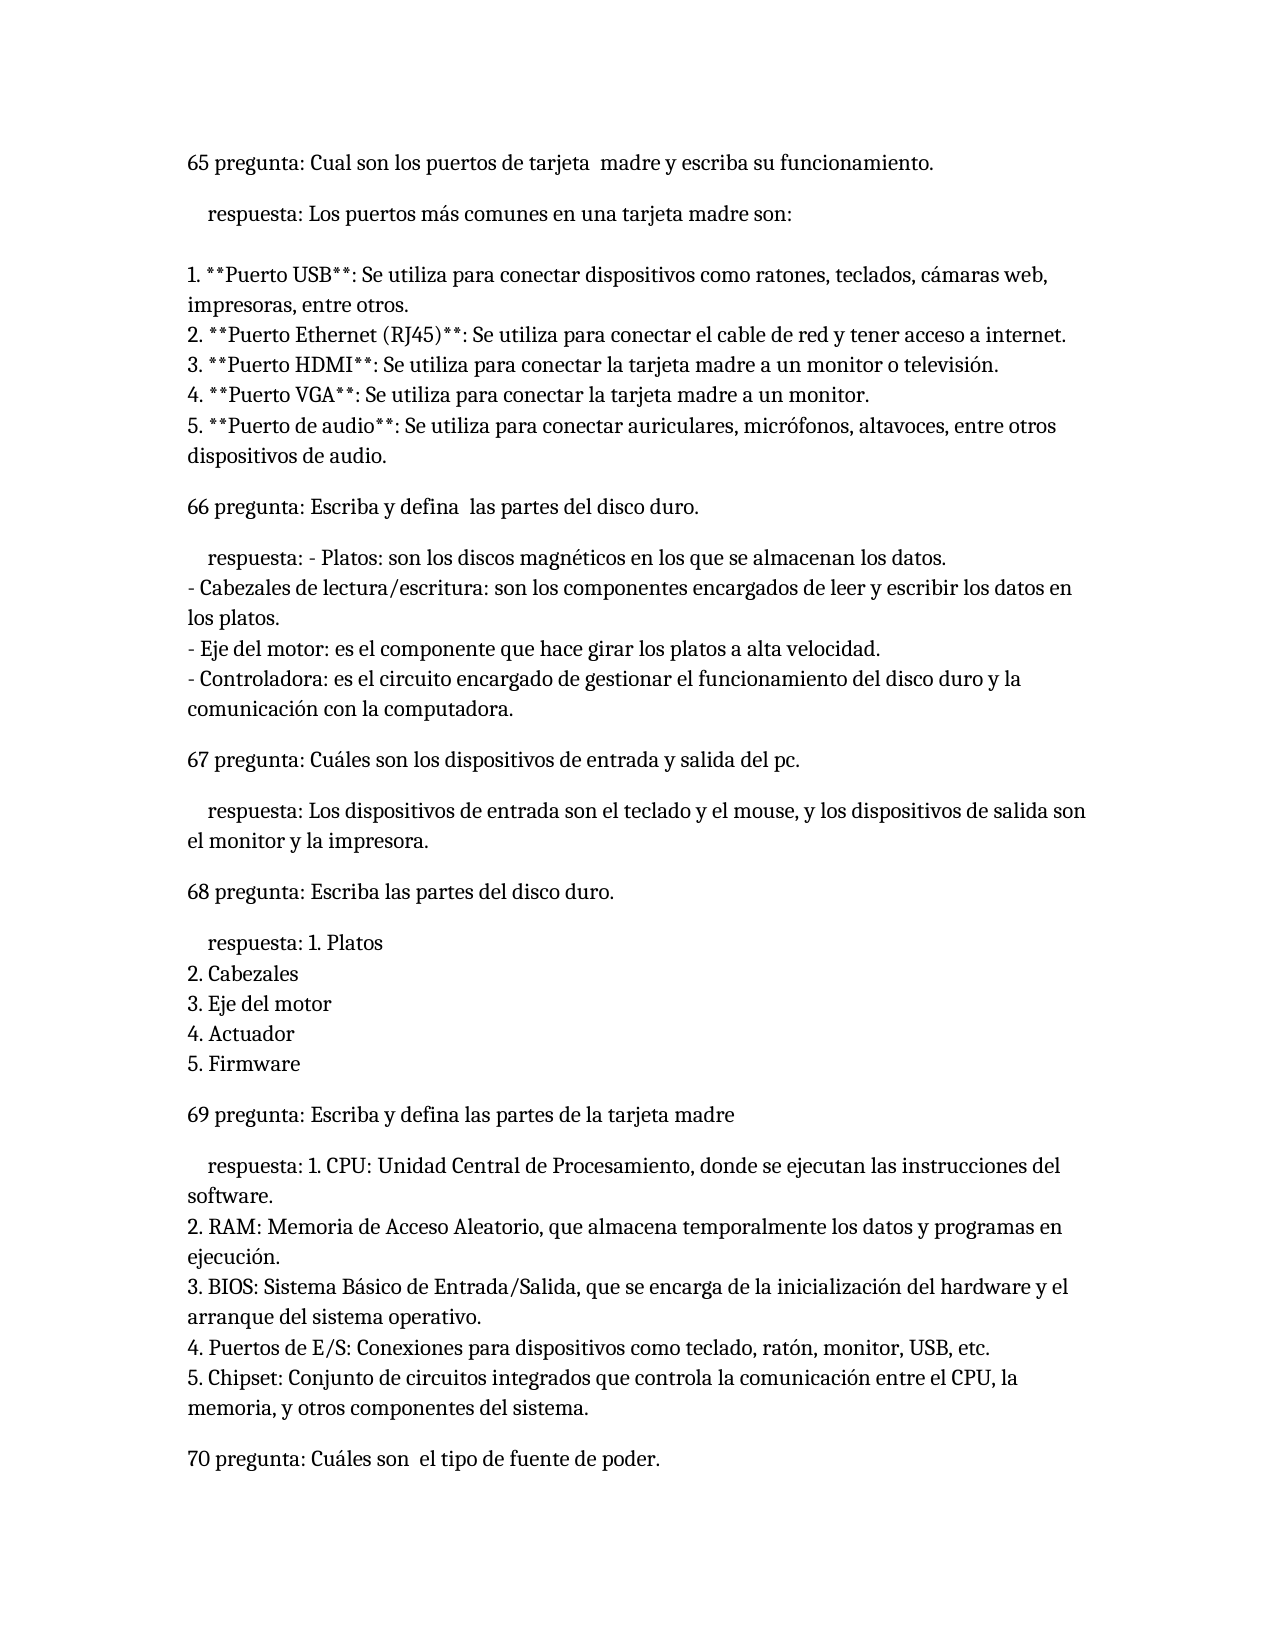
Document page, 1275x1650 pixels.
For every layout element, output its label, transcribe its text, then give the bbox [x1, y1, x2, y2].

text respuesta: 1. Platos 2. Cabezales 3. Eje del motor 4. Actuador 5. Firmware [187, 930, 1087, 1077]
text 70 pregunta: Cuáles son el tipo de fuente de poder. [187, 1446, 1087, 1472]
text respuesta: - Platos: son los discos magnéticos en los que se almacenan los datos. - Cabezales de lectura/escritura: son los componentes encargados de leer y escribir los datos en los platos. - Eje del motor: es el componente que hace girar los platos a alta velocidad. - Controladora: es el circuito encargado de gestionar el funcionamiento del disco duro y la comunicación con la computadora. [187, 545, 1087, 722]
text respuesta: Los puertos más comunes en una tarjeta madre son: 1. **Puerto USB**: Se utiliza para conectar dispositivos como ratones, teclados, cámaras web, impresoras, entre otros. 2. **Puerto Ethernet (RJ45)**: Se utiliza para conectar el cable de red y tener acceso a internet. 3. **Puerto HDMI**: Se utiliza para conectar la tarjeta madre a un monitor o televisión. 4. **Puerto VGA**: Se utiliza para conectar la tarjeta madre a un monitor. 5. **Puerto de audio**: Se utiliza para conectar auriculares, micrófonos, altavoces, entre otros dispositivos de audio. [187, 201, 1087, 469]
text respuesta: 1. CPU: Unidad Central de Procesamiento, donde se ejecutan las instrucciones del software. 2. RAM: Memoria de Acceso Aleatorio, que almacena temporalmente los datos y programas en ejecución. 3. BIOS: Sistema Básico de Entrada/Salida, que se encarga de la inicialización del hardware y el arranque del sistema operativo. 4. Puertos de E/S: Conexiones para dispositivos como teclado, ratón, monitor, USB, etc. 5. Chipset: Conjunto de circuitos integrados que controla la comunicación entre el CPU, la memoria, y otros componentes del sistema. [187, 1153, 1087, 1421]
text 66 pregunta: Escriba y defina las partes del disco duro. [187, 494, 1087, 520]
text 65 pregunta: Cual son los puertos de tarjeta madre y escriba su funcionamiento. [187, 150, 1087, 176]
text 68 pregunta: Escriba las partes del disco duro. [187, 879, 1087, 906]
text respuesta: Los dispositivos de entrada son el teclado y el mouse, y los dispositivos de salida son el monitor y la impresora. [187, 798, 1087, 854]
text 67 pregunta: Cuáles son los dispositivos de entrada y salida del pc. [187, 747, 1087, 773]
text 69 pregunta: Escriba y defina las partes de la tarjeta madre [187, 1102, 1087, 1128]
